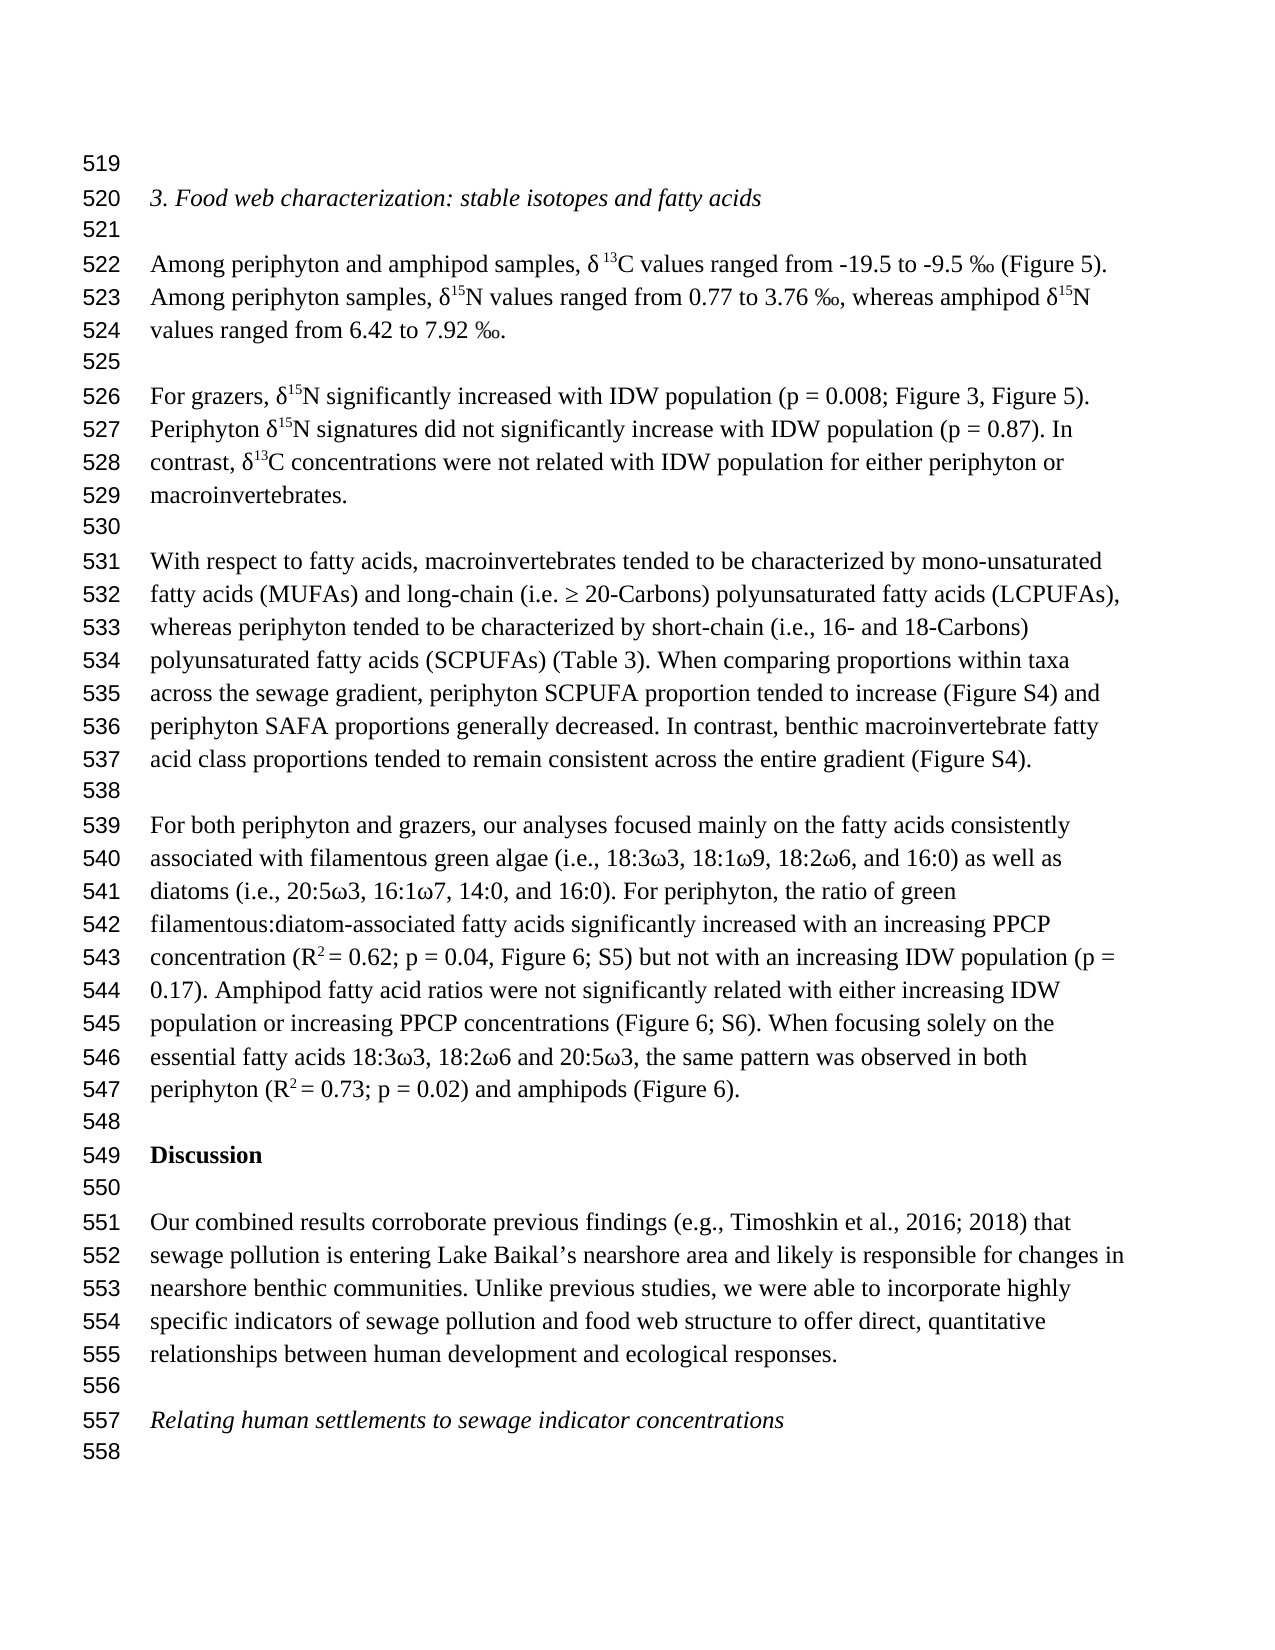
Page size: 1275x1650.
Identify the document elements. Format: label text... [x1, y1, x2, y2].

text Relating human settlements to sewage indicator concentrations [150, 1405, 1125, 1433]
text For both periphyton and grazers, our analyses focused mainly on the fatty acids consistently associated with filamentous green algae (i.e., 18:3ω3, 18:1ω9, 18:2ω6, and 16:0) as well as diatoms (i.e., 20:5ω3, 16:1ω7, 14:0, and 16:0). For periphyton, the ratio of green filamentous:diatom-associated fatty acids significantly increased with an increasing PPCP concentration (R2 = 0.62; p = 0.04, Figure 6; S5) but not with an increasing IDW population (p = 0.17). Amphipod fatty acid ratios were not significantly related with either increasing IDW population or increasing PPCP concentrations (Figure 6; S6). When focusing solely on the essential fatty acids 18:3ω3, 18:2ω6 and 20:5ω3, the same pattern was observed in both periphyton (R2 = 0.73; p = 0.02) and amphipods (Figure 6). [150, 810, 1125, 1103]
text 3. Food web characterization: stable isotopes and fatty acids [150, 183, 1125, 212]
text For grazers, δ15N significantly increased with IDW population (p = 0.008; Figure 3, Figure 5). Periphyton δ15N signatures did not significantly increase with IDW population (p = 0.87). In contrast, δ13C concentrations were not related with IDW population for either periphyton or macroinvertebrates. [150, 381, 1125, 509]
text Our combined results corroborate previous findings (e.g., Timoshkin et al., 2016; 2018) that sewage pollution is entering Lake Baikal’s nearshore area and likely is responsible for changes in nearshore benthic communities. Unlike previous studies, we were able to incorporate highly specific indicators of sewage pollution and food web structure to offer direct, quantitative relationships between human development and ecological responses. [150, 1207, 1125, 1367]
text Discussion [150, 1141, 1125, 1169]
text With respect to fatty acids, macroinvertebrates tended to be characterized by mono-unsaturated fatty acids (MUFAs) and long-chain (i.e. ≥ 20-Carbons) polyunsaturated fatty acids (LCPUFAs), whereas periphyton tended to be characterized by short-chain (i.e., 16- and 18-Carbons) polyunsaturated fatty acids (SCPUFAs) (Table 3). When comparing proportions within taxa across the sewage gradient, periphyton SCPUFA proportion tended to increase (Figure S4) and periphyton SAFA proportions generally decreased. In contrast, benthic macroinvertebrate fatty acid class proportions tended to remain consistent across the entire gradient (Figure S4). [150, 546, 1125, 773]
text Among periphyton and amphipod samples, δ 13C values ranged from -19.5 to -9.5 ‰ (Figure 5). Among periphyton samples, δ15N values ranged from 0.77 to 3.76 ‰, whereas amphipod δ15N values ranged from 6.42 to 7.92 ‰. [150, 249, 1125, 344]
